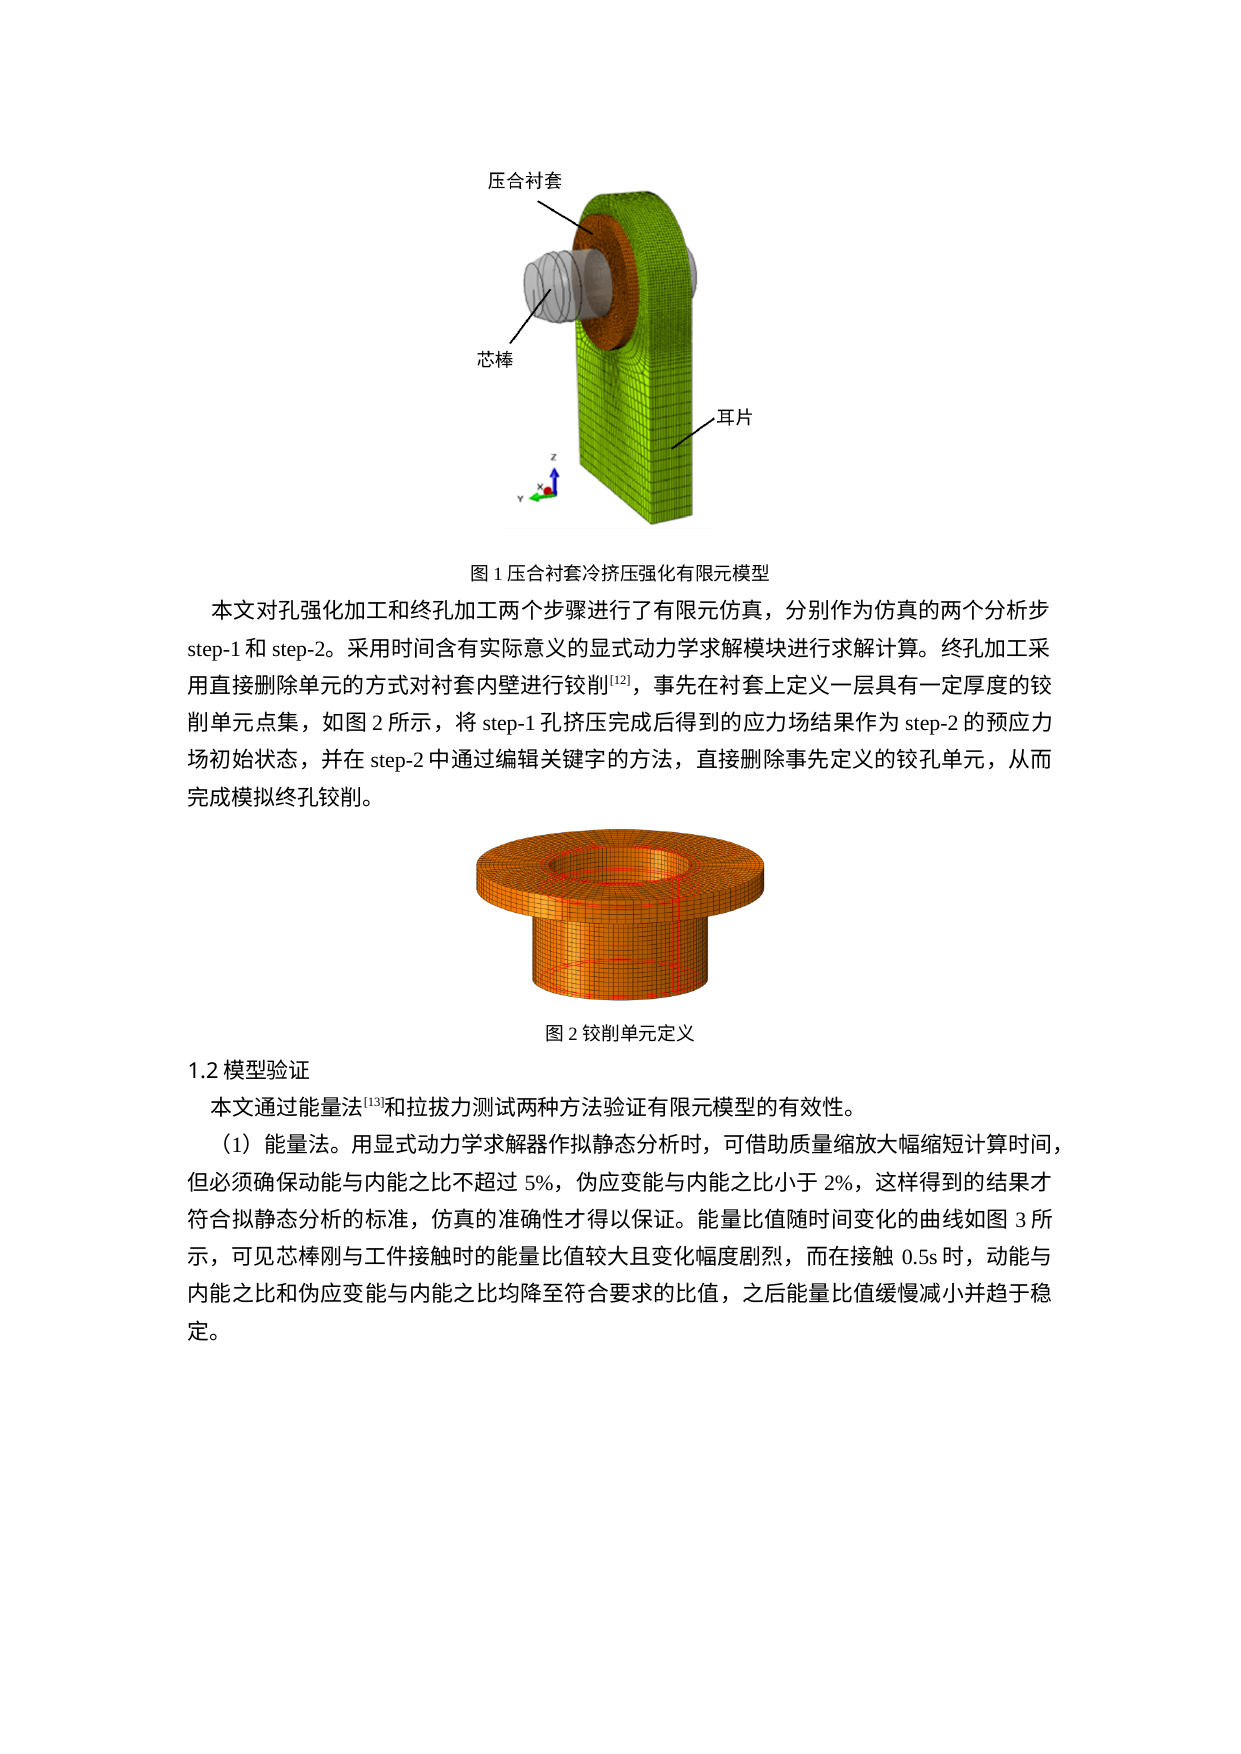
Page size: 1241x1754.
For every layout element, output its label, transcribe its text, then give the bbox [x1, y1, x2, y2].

text 1.2模型验证 [187, 1052, 1053, 1085]
text 图2 铰削单元定义 [187, 1016, 1053, 1048]
text （1）能量法。用显式动力学求解器作拟静态分析时，可借助质量缩放大幅缩短计算时间，但必须确保动能与内能之比不超过5%，伪应变能与内能之比小于2%，这样得到的结果才符合拟静态分析的标准，仿真的准确性才得以保证。能量比值随时间变化的曲线如图3所示，可见芯棒刚与工件接触时的能量比值较大且变化幅度剧烈，而在接触0.5s时，动能与内能之比和伪应变能与内能之比均降至符合要求的比值，之后能量比值缓慢减小并趋于稳定。 [187, 1127, 1053, 1346]
picture [469, 816, 771, 1004]
text 本文通过能量法[13]和拉拔力测试两种方法验证有限元模型的有效性。 [187, 1090, 1053, 1122]
text 图1 压合衬套冷挤压强化有限元模型 [187, 556, 1053, 589]
picture [463, 162, 777, 529]
text 本文对孔强化加工和终孔加工两个步骤进行了有限元仿真，分别作为仿真的两个分析步step-1和step-2。采用时间含有实际意义的显式动力学求解模块进行求解计算。终孔加工采用直接删除单元的方式对衬套内壁进行铰削[12]，事先在衬套上定义一层具有一定厚度的铰削单元点集，如图2所示，将step-1孔挤压完成后得到的应力场结果作为step-2的预应力场初始状态，并在step-2中通过编辑关键字的方法，直接删除事先定义的铰孔单元，从而完成模拟终孔铰削。 [187, 593, 1053, 812]
